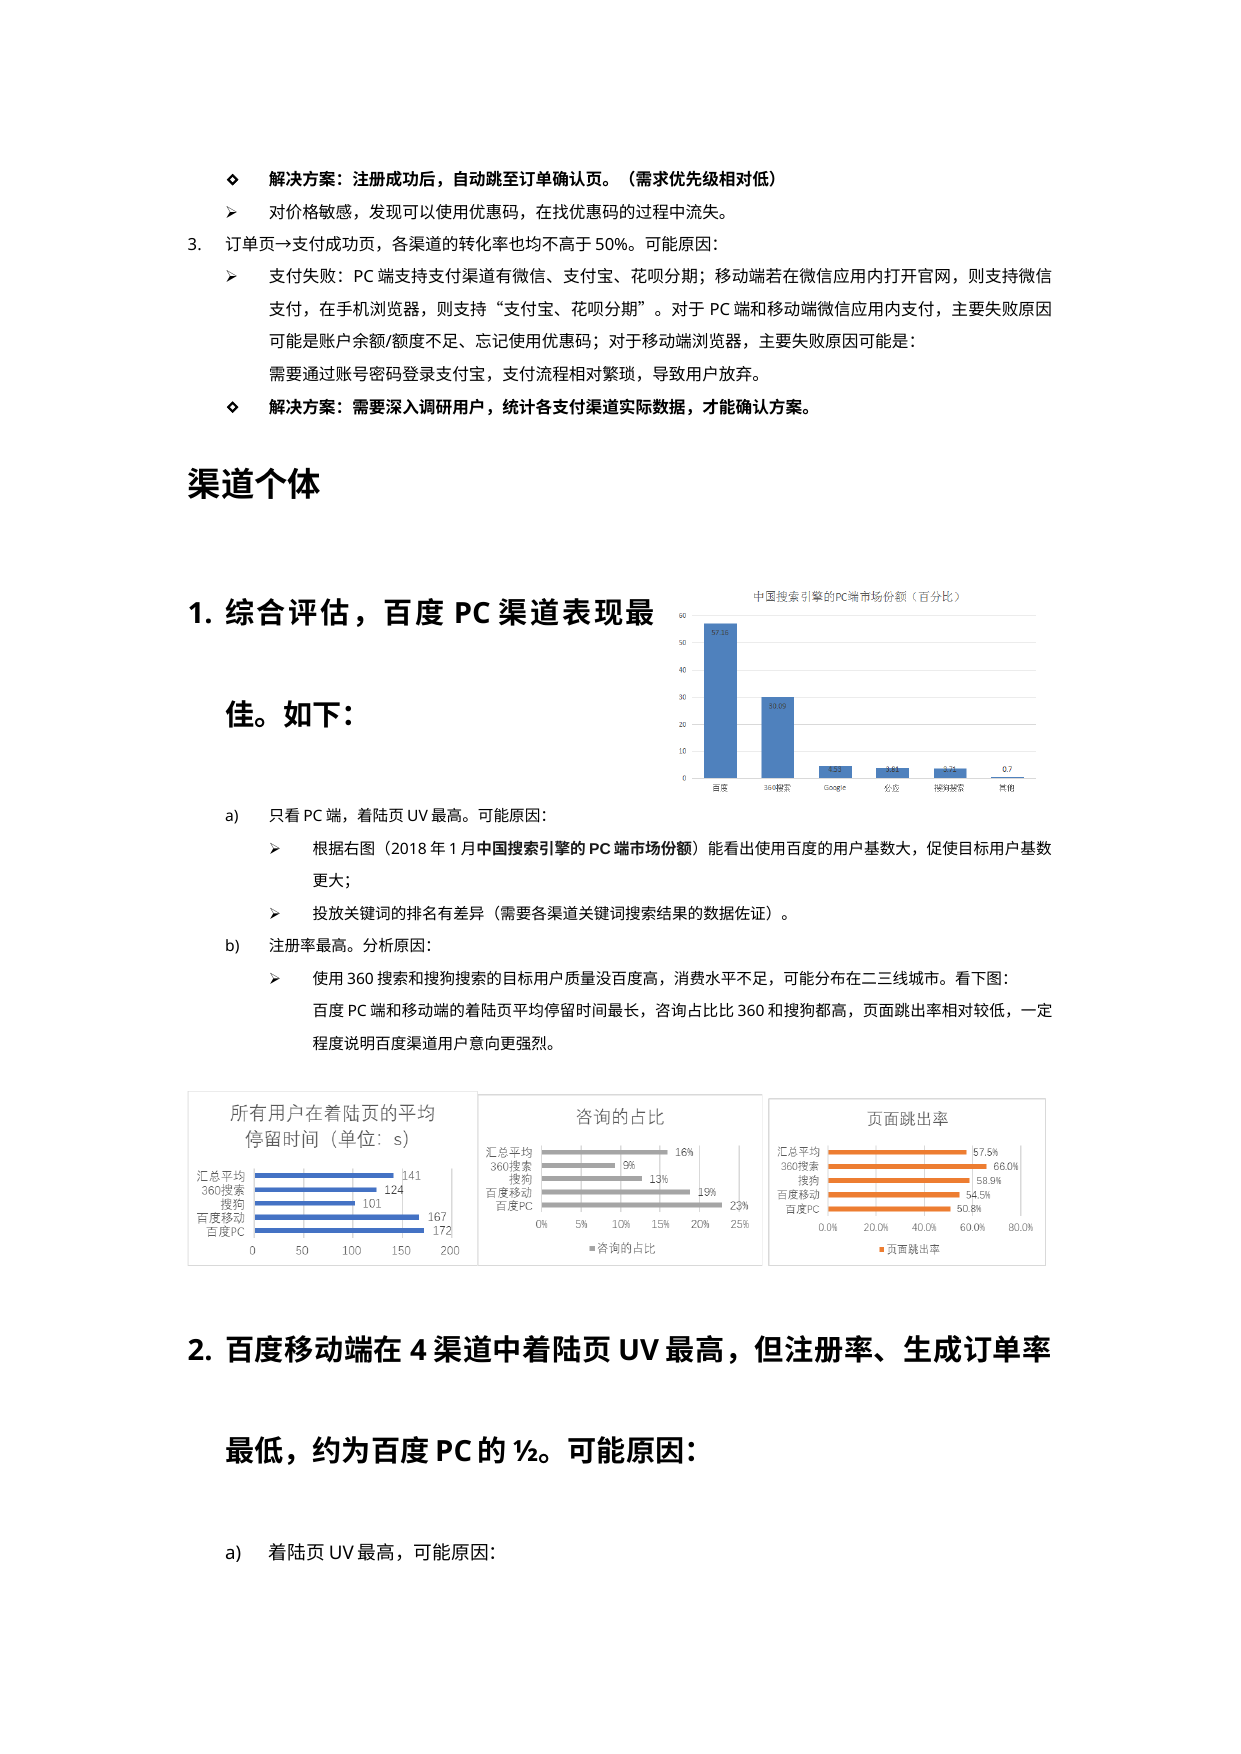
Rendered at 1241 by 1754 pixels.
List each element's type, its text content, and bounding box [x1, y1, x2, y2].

list 百度PC端和移动端的着陆页平均停留时间最长，咨询占比比360和搜狗都高，页面跳出率相对较低，一定程度说明百度渠道用户意向更强烈。 [312, 993, 1053, 1058]
list 对价格敏感，发现可以使用优惠码，在找优惠码的过程中流失。 [225, 194, 1053, 227]
list 注册率最高。分析原因： [225, 928, 1053, 961]
list 只看PC端，着陆页UV最高。可能原因： [225, 798, 1053, 831]
list 订单页→支付成功页，各渠道的转化率也均不高于50%。可能原因： [187, 227, 1053, 259]
list 投放关键词的排名有差异（需要各渠道关键词搜索结果的数据佐证）。 [269, 896, 1053, 928]
subtitle 渠道个体 [187, 449, 1053, 514]
subtitle 百度移动端在4渠道中着陆页UV最高，但注册率、生成订单率最低，约为百度PC的½。可能原因： [187, 1315, 1053, 1482]
picture [187, 1091, 763, 1266]
list 使用360搜索和搜狗搜索的目标用户质量没百度高，消费水平不足，可能分布在二三线城市。看下图： [269, 961, 1053, 993]
list 着陆页UV最高，可能原因： [225, 1535, 1053, 1568]
list 需要通过账号密码登录支付宝，支付流程相对繁琐，导致用户放弃。 [269, 357, 1053, 389]
list 解决方案：需要深入调研用户，统计各支付渠道实际数据，才能确认方案。 [225, 389, 1053, 422]
picture [674, 584, 1042, 798]
list 根据右图（2018年1月中国搜索引擎的PC端市场份额）能看出使用百度的用户基数大，促使目标用户基数更大； [269, 831, 1053, 896]
list 支付失败：PC端支持支付渠道有微信、支付宝、花呗分期；移动端若在微信应用内打开官网，则支持微信支付，在手机浏览器，则支持“支付宝、花呗分期”。对于PC端和移动端微信应用内支付，主要失败原因可能是账户余额/额度不足、忘记使用优惠码；对于移动端浏览器，主要失败原因可能是： [225, 259, 1053, 357]
picture [768, 1098, 1046, 1266]
list 解决方案：注册成功后，自动跳至订单确认页。（需求优先级相对低） [225, 162, 1053, 194]
subtitle 综合评估，百度PC渠道表现最佳。如下： [187, 578, 1053, 745]
